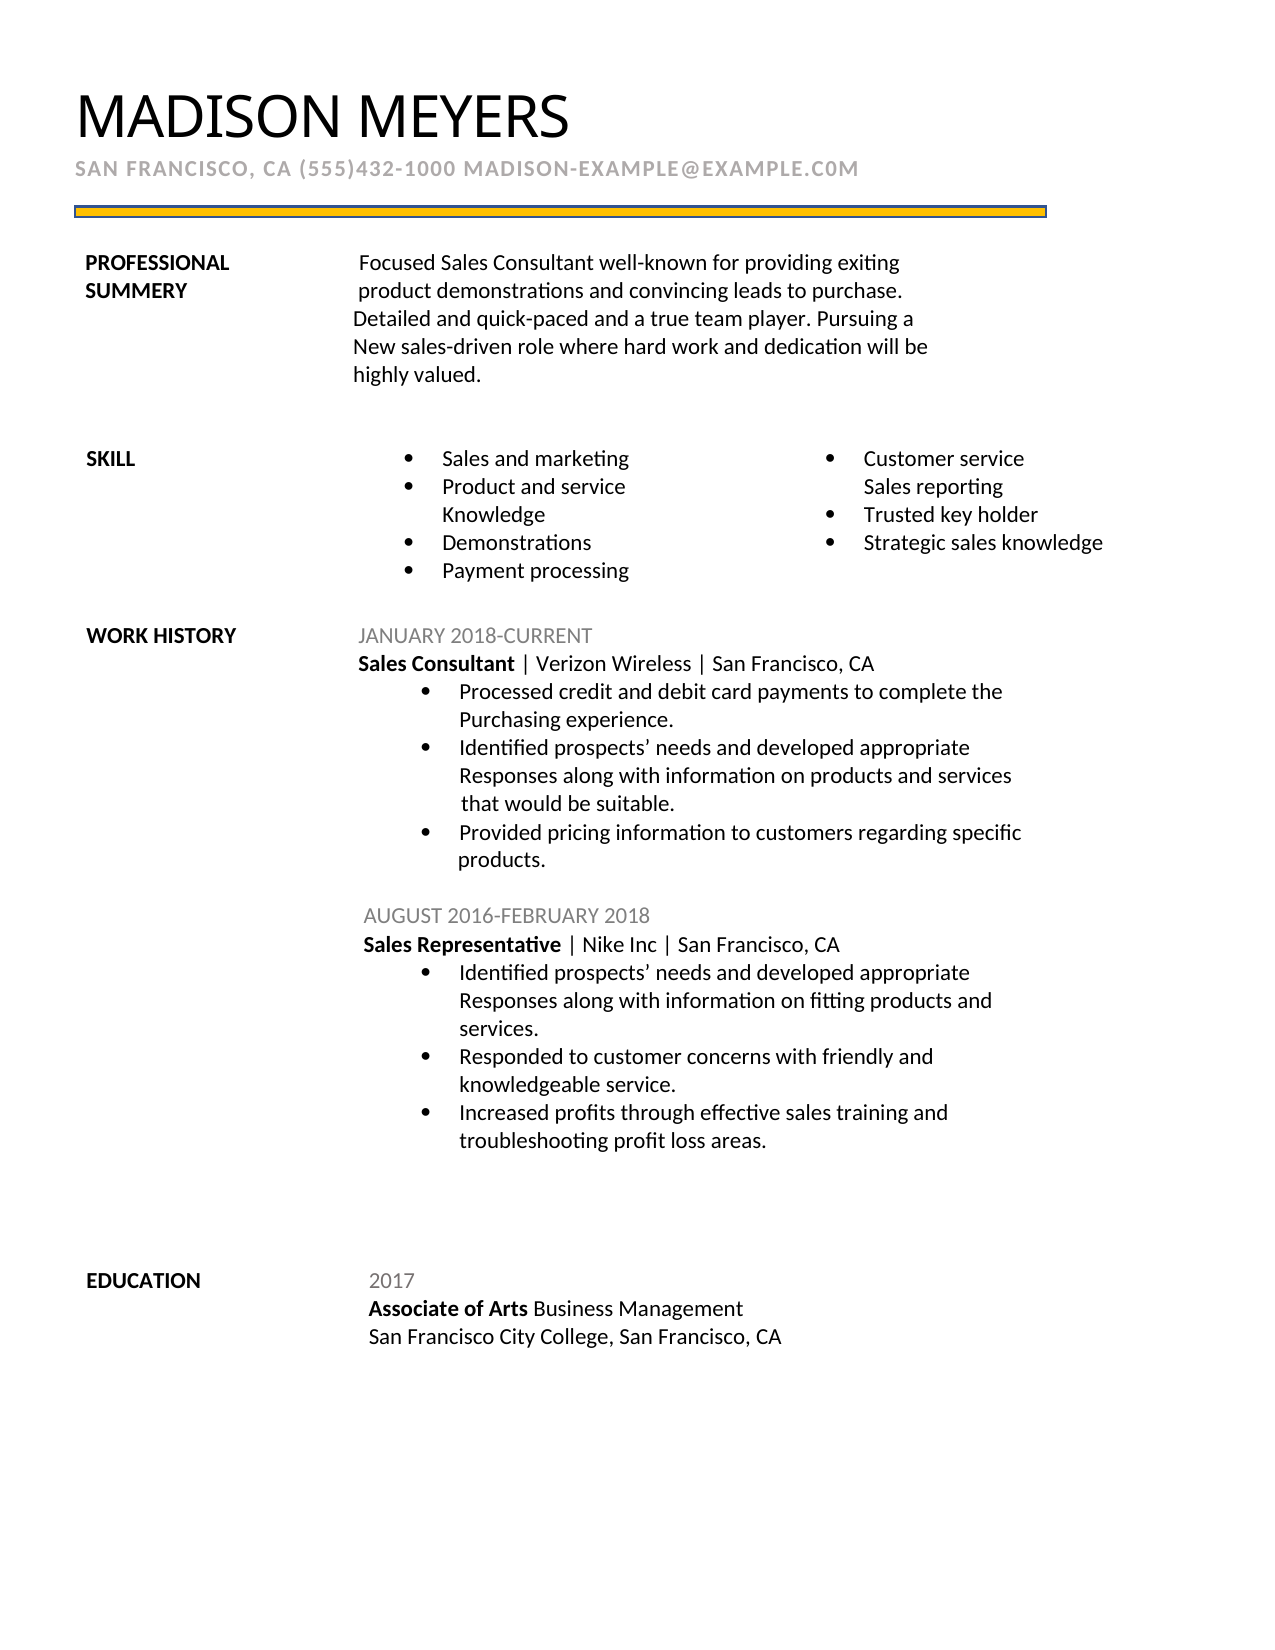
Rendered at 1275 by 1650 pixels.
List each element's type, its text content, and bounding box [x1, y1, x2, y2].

table_header Customer service Sales reporting Trusted key holder Strategic sales knowledge [778, 444, 1199, 621]
subtitle SAN FRANCISCO, CA (555)432-1000 MADISON-EXAMPLE@EXAMPLE.C0M [75, 154, 1200, 182]
text highly valued. [75, 360, 1200, 388]
text Detailed and quick-paced and a true team player. Pursuing a [75, 304, 1200, 332]
text PROFESSIONAL Focused Sales Consultant well-known for providing exiting [75, 248, 1200, 276]
table_cell EDUCATION [75, 1266, 336, 1407]
table_cell 2017 Associate of Arts Business Management San Francisco City College, San Francisco, CA [336, 1266, 1197, 1407]
table_header JANUARY 2018-CURRENT Sales Consultant | Verizon Wireless | San Francisco, CA Processed credit and debit card payments to complete the Purchasing experience. Identified prospects’ needs and developed appropriate Responses along with information on products and services that would be suitable. Provided pricing information to customers regarding specific products. AUGUST 2016-FEBRUARY 2018 Sales Representative | Nike Inc | San Francisco, CA Identified prospects’ needs and developed appropriate Responses along with information on fitting products and services. Responded to customer concerns with friendly and knowledgeable service. Increased profits through effective sales training and troubleshooting profit loss areas. [336, 621, 1197, 1266]
table_header WORK HISTORY [75, 621, 336, 1266]
table_header SKILL [75, 444, 356, 621]
text New sales-driven role where hard work and dedication will be [75, 332, 1200, 360]
text SUMMERY product demonstrations and convincing leads to purchase. [75, 276, 1200, 304]
title MADISON MEYERS [75, 75, 1200, 154]
table_header Sales and marketing Product and service Knowledge Demonstrations Payment processing [356, 444, 777, 621]
